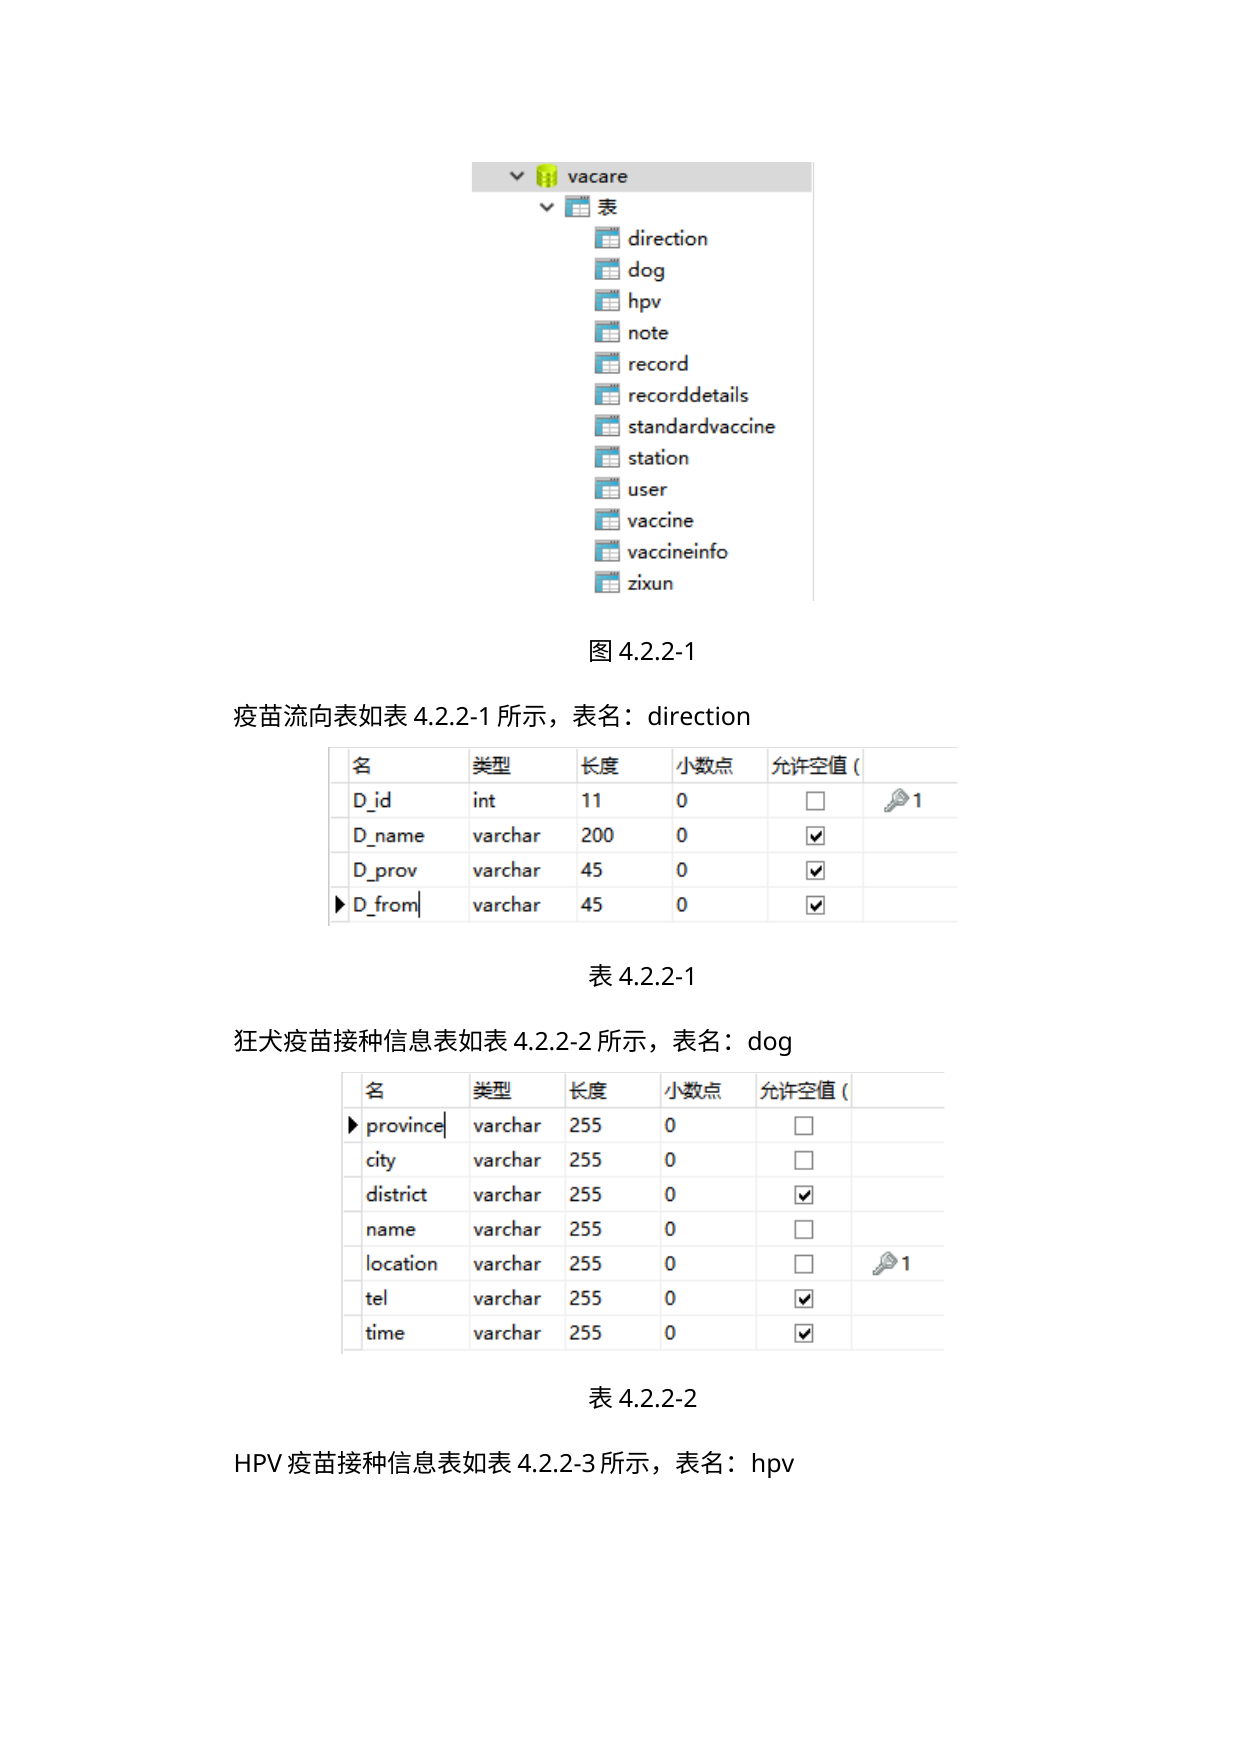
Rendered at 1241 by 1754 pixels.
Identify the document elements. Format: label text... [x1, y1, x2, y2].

text HPV疫苗接种信息表如表4.2.2-3所示，表名：hpv [187, 1429, 1053, 1494]
text 疫苗流向表如表4.2.2-1所示，表名：direction [187, 682, 1053, 747]
picture [471, 162, 815, 601]
text 表4.2.2-1 [187, 942, 1053, 1007]
picture [341, 1072, 945, 1354]
text 表4.2.2-2 [187, 1364, 1053, 1429]
picture [328, 747, 958, 926]
text 图4.2.2-1 [187, 617, 1053, 682]
text 狂犬疫苗接种信息表如表4.2.2-2所示，表名：dog [187, 1007, 1053, 1072]
